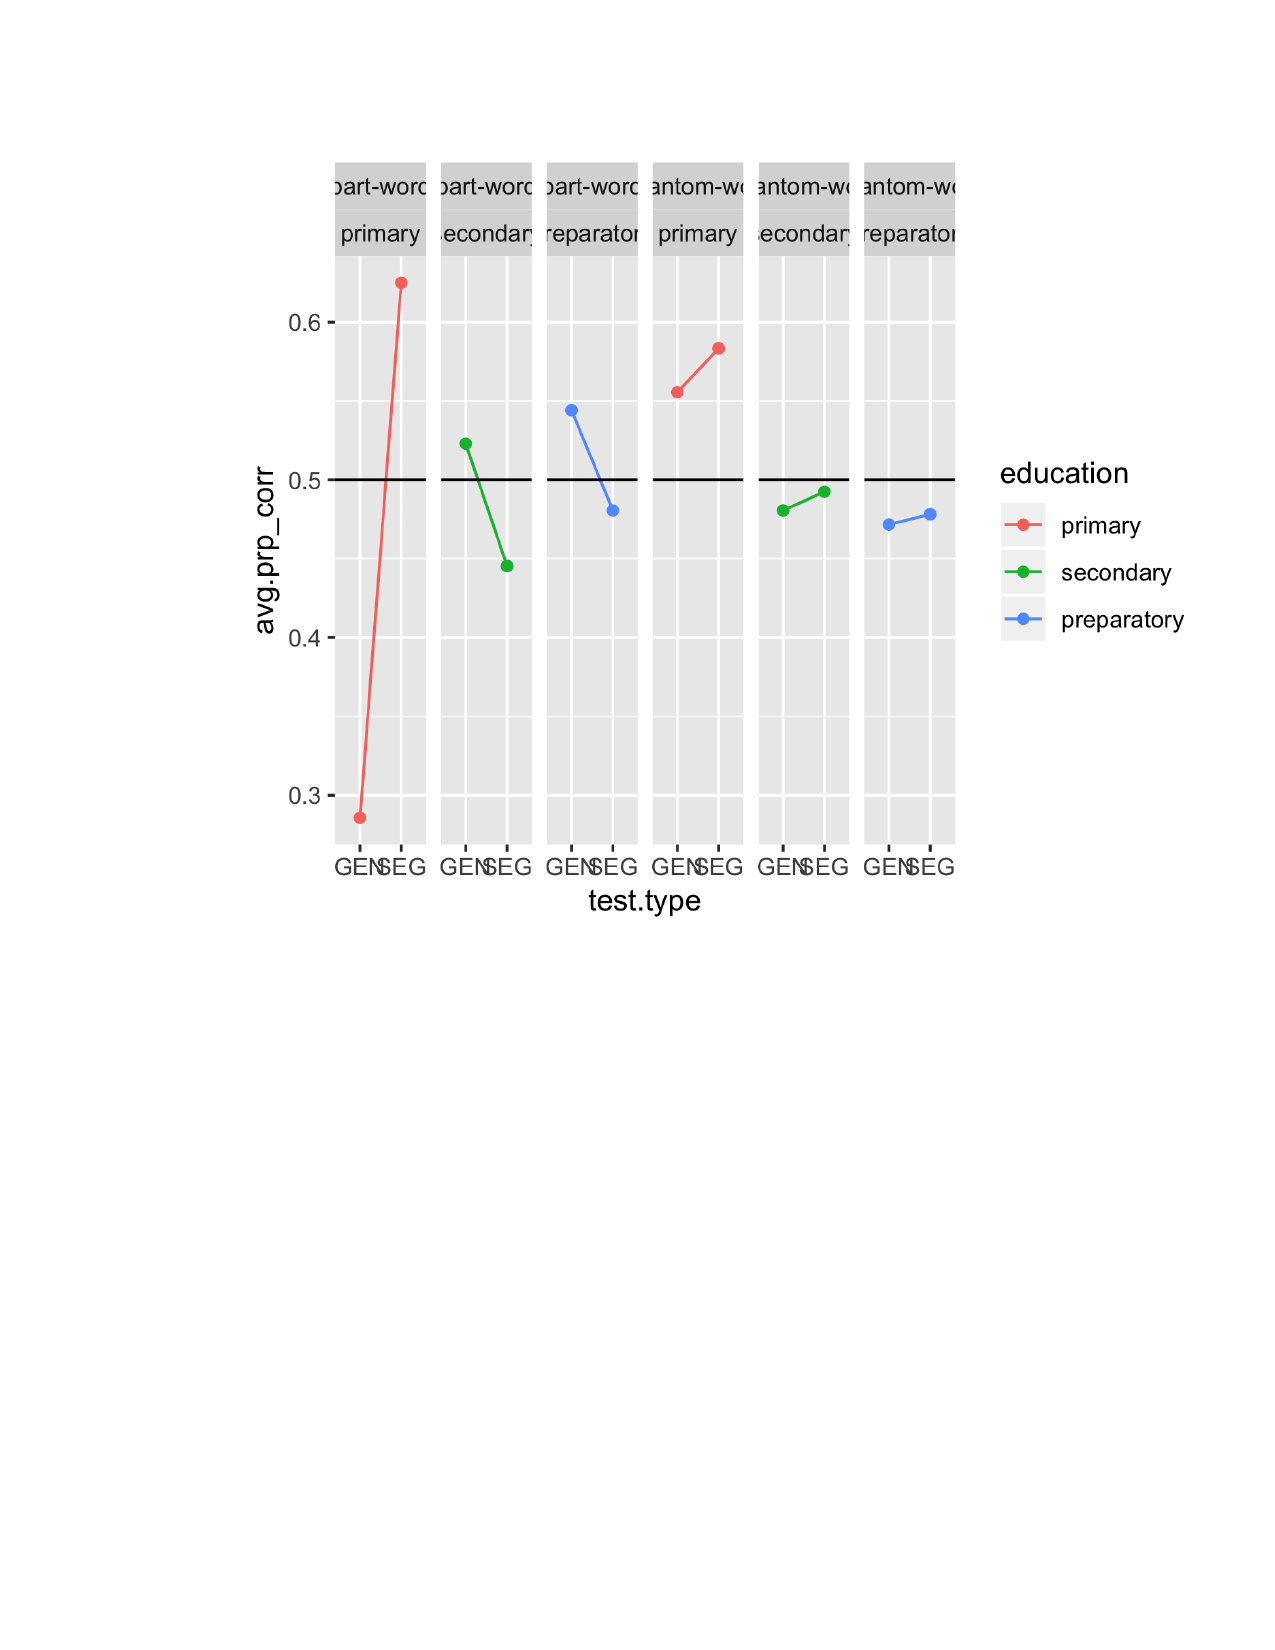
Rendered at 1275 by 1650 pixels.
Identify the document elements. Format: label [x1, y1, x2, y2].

picture [237, 147, 1217, 931]
